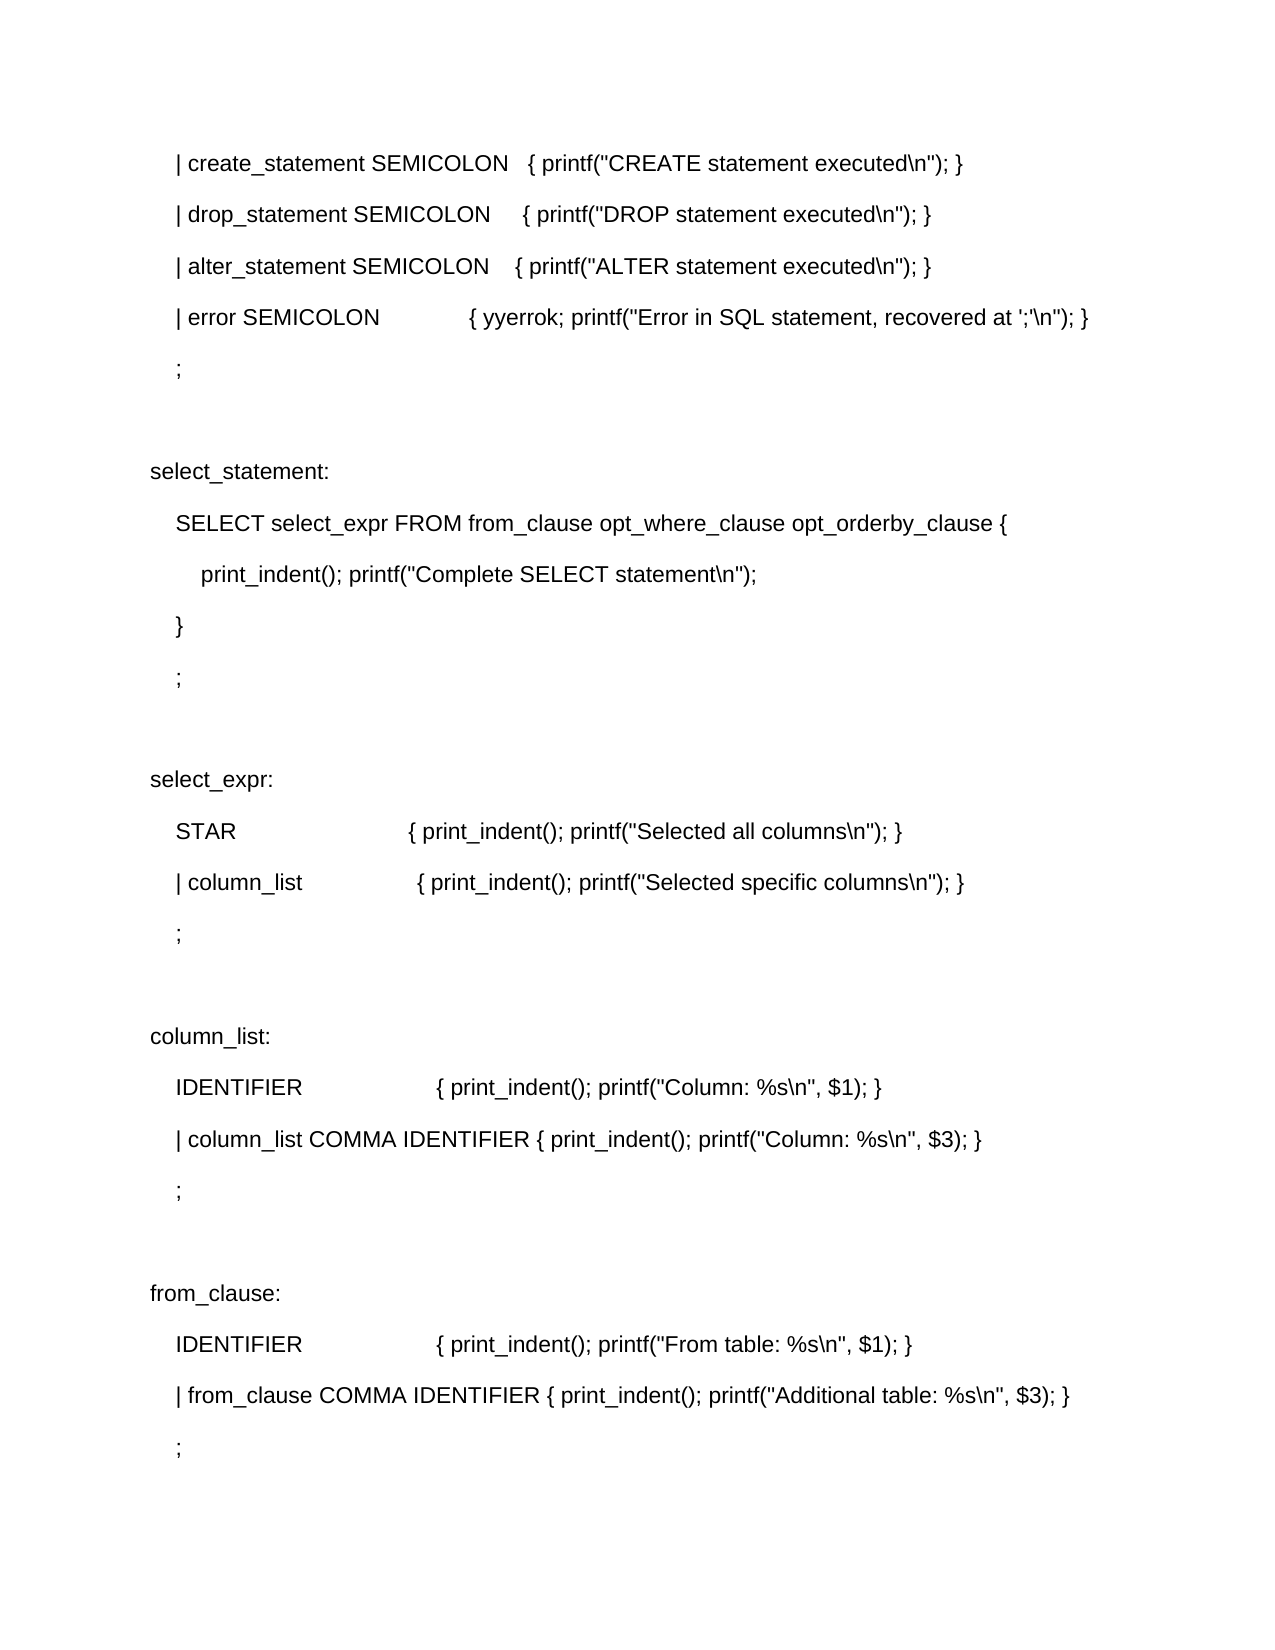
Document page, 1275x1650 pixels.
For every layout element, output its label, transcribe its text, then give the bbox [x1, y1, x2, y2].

text STAR { print_indent(); printf("Selected all columns\n"); } [150, 818, 1125, 844]
text SELECT select_expr FROM from_clause opt_where_clause opt_orderby_clause { [150, 509, 1125, 536]
text | column_list COMMA IDENTIFIER { print_indent(); printf("Column: %s\n", $3); } [150, 1126, 1125, 1152]
text from_clause: [150, 1280, 1125, 1306]
text | create_statement SEMICOLON { printf("CREATE statement executed\n"); } [150, 150, 1125, 176]
text print_indent(); printf("Complete SELECT statement\n"); [150, 561, 1125, 587]
text select_expr: [150, 766, 1125, 793]
text } [150, 612, 1125, 638]
text ; [150, 663, 1125, 690]
text column_list: [150, 1023, 1125, 1049]
text IDENTIFIER { print_indent(); printf("Column: %s\n", $1); } [150, 1074, 1125, 1101]
text | error SEMICOLON { yyerrok; printf("Error in SQL statement, recovered at ';'\n"); } [150, 304, 1125, 330]
text | column_list { print_indent(); printf("Selected specific columns\n"); } [150, 869, 1125, 895]
text ; [150, 1434, 1125, 1460]
text | alter_statement SEMICOLON { printf("ALTER statement executed\n"); } [150, 253, 1125, 279]
text | drop_statement SEMICOLON { printf("DROP statement executed\n"); } [150, 201, 1125, 228]
text | from_clause COMMA IDENTIFIER { print_indent(); printf("Additional table: %s\n", $3); } [150, 1382, 1125, 1409]
text ; [150, 1177, 1125, 1203]
text select_statement: [150, 458, 1125, 484]
text ; [150, 355, 1125, 382]
text IDENTIFIER { print_indent(); printf("From table: %s\n", $1); } [150, 1331, 1125, 1357]
text ; [150, 920, 1125, 947]
